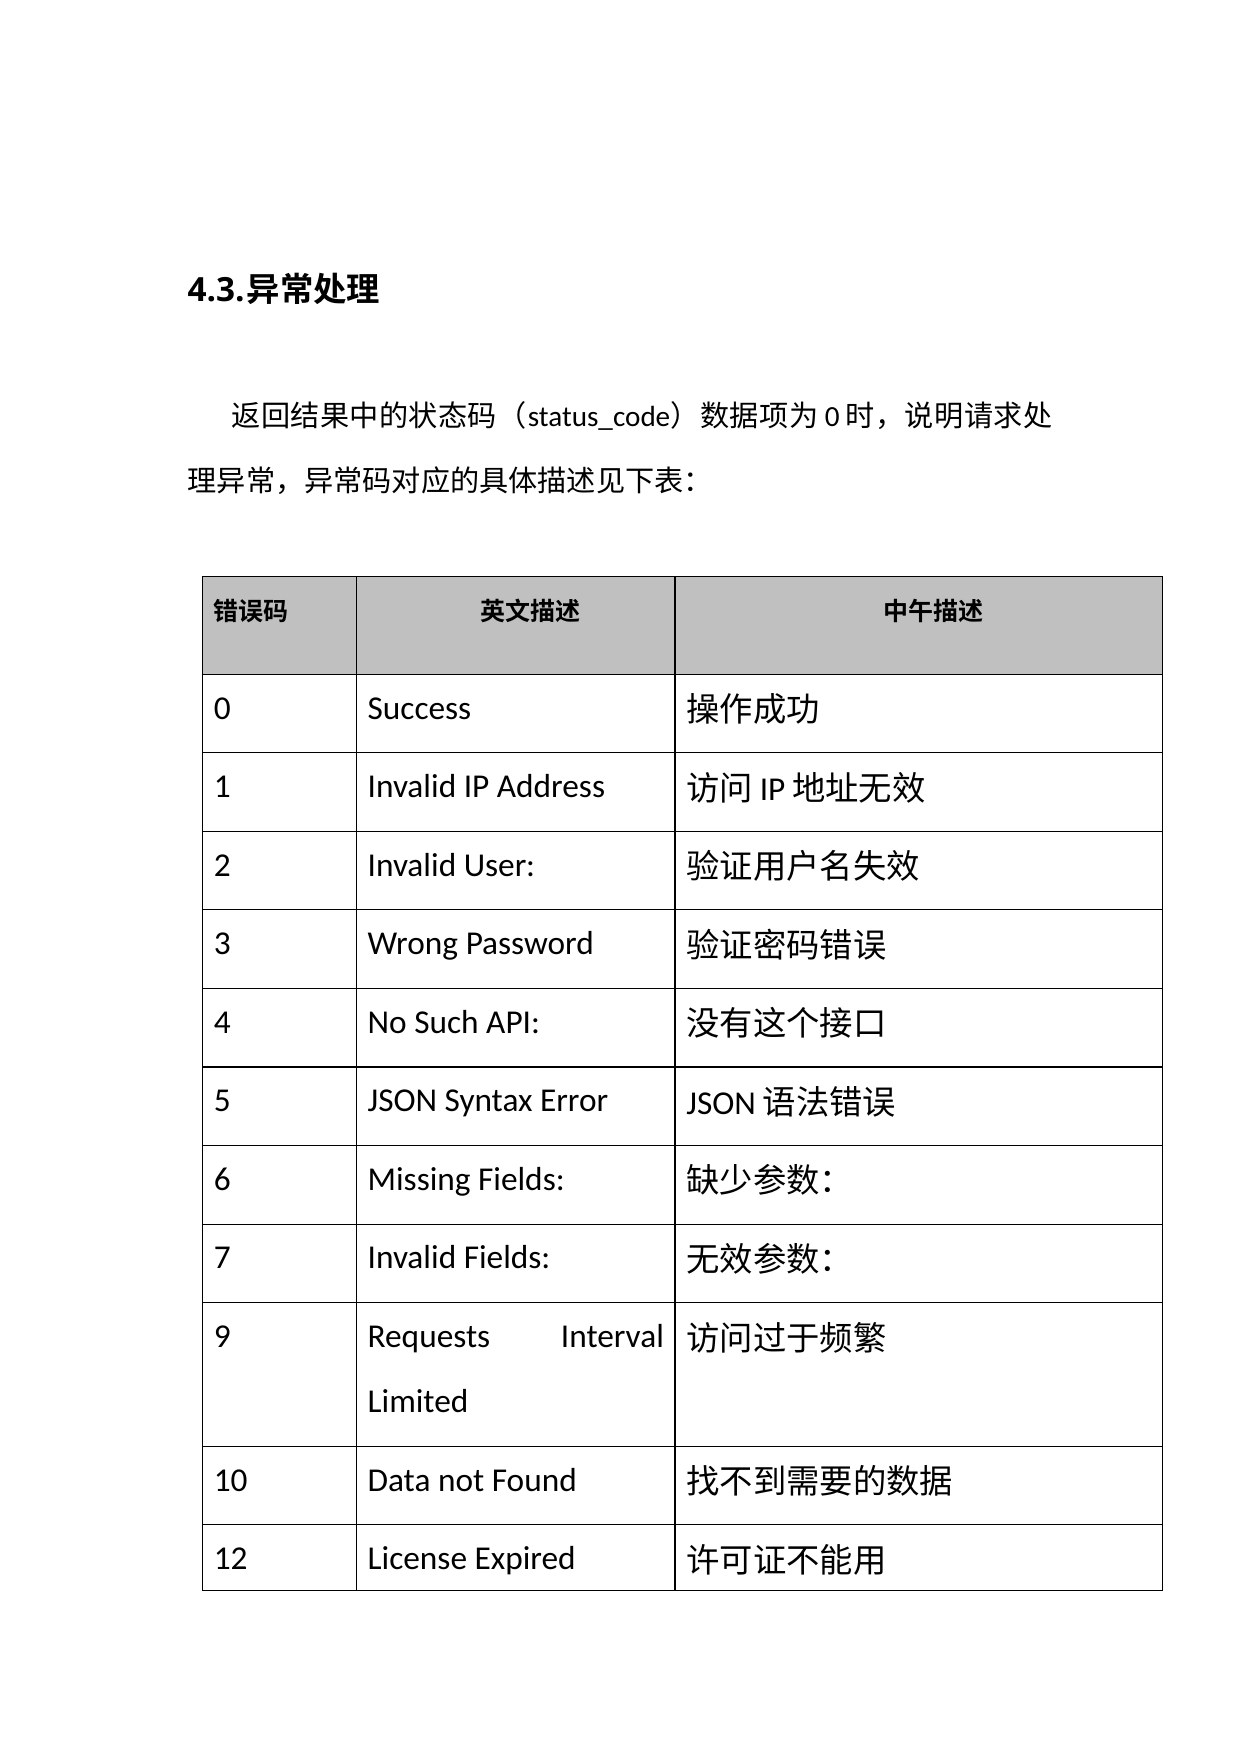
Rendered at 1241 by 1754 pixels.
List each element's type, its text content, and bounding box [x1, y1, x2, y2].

table_header 英文描述 [357, 577, 674, 674]
table_cell 验证密码错误 [676, 910, 1162, 988]
table_cell 1 [203, 753, 356, 831]
table_cell Success [357, 675, 674, 752]
table_cell 6 [203, 1146, 356, 1223]
table_cell 没有这个接口 [676, 989, 1162, 1066]
table_cell Missing Fields: [357, 1146, 674, 1223]
table_cell 3 [203, 910, 356, 988]
table_cell 许可证不能用 [676, 1525, 1162, 1590]
table_cell 访问IP地址无效 [676, 753, 1162, 831]
table_cell License Expired [357, 1525, 674, 1590]
table_cell 7 [203, 1225, 356, 1302]
table_cell Invalid Fields: [357, 1225, 674, 1302]
table_cell 验证用户名失效 [676, 832, 1162, 909]
table_cell 9 [203, 1303, 356, 1446]
table_cell Wrong Password [357, 910, 674, 988]
table_header 错误码 [203, 577, 356, 674]
table_cell Requests Interval Limited [357, 1303, 674, 1446]
table_cell 无效参数： [676, 1225, 1162, 1302]
table_cell 12 [203, 1525, 356, 1590]
table_cell JSON Syntax Error [357, 1068, 674, 1145]
table_cell Data not Found [357, 1447, 674, 1524]
table_cell 4 [203, 989, 356, 1066]
table_cell 访问过于频繁 [676, 1303, 1162, 1446]
table_cell 10 [203, 1447, 356, 1524]
table_cell 0 [203, 675, 356, 752]
table_header 中午描述 [676, 577, 1162, 674]
table_cell 2 [203, 832, 356, 909]
text 返回结果中的状态码（status_code）数据项为0时，说明请求处理异常，异常码对应的具体描述见下表： [187, 381, 1053, 511]
subtitle 异常处理 [187, 254, 1053, 319]
table_cell 5 [203, 1068, 356, 1145]
table_cell 找不到需要的数据 [676, 1447, 1162, 1524]
table_cell No Such API: [357, 989, 674, 1066]
table_cell Invalid User: [357, 832, 674, 909]
table_cell 缺少参数： [676, 1146, 1162, 1223]
table_cell JSON语法错误 [676, 1068, 1162, 1145]
table_cell Invalid IP Address [357, 753, 674, 831]
table_cell 操作成功 [676, 675, 1162, 752]
